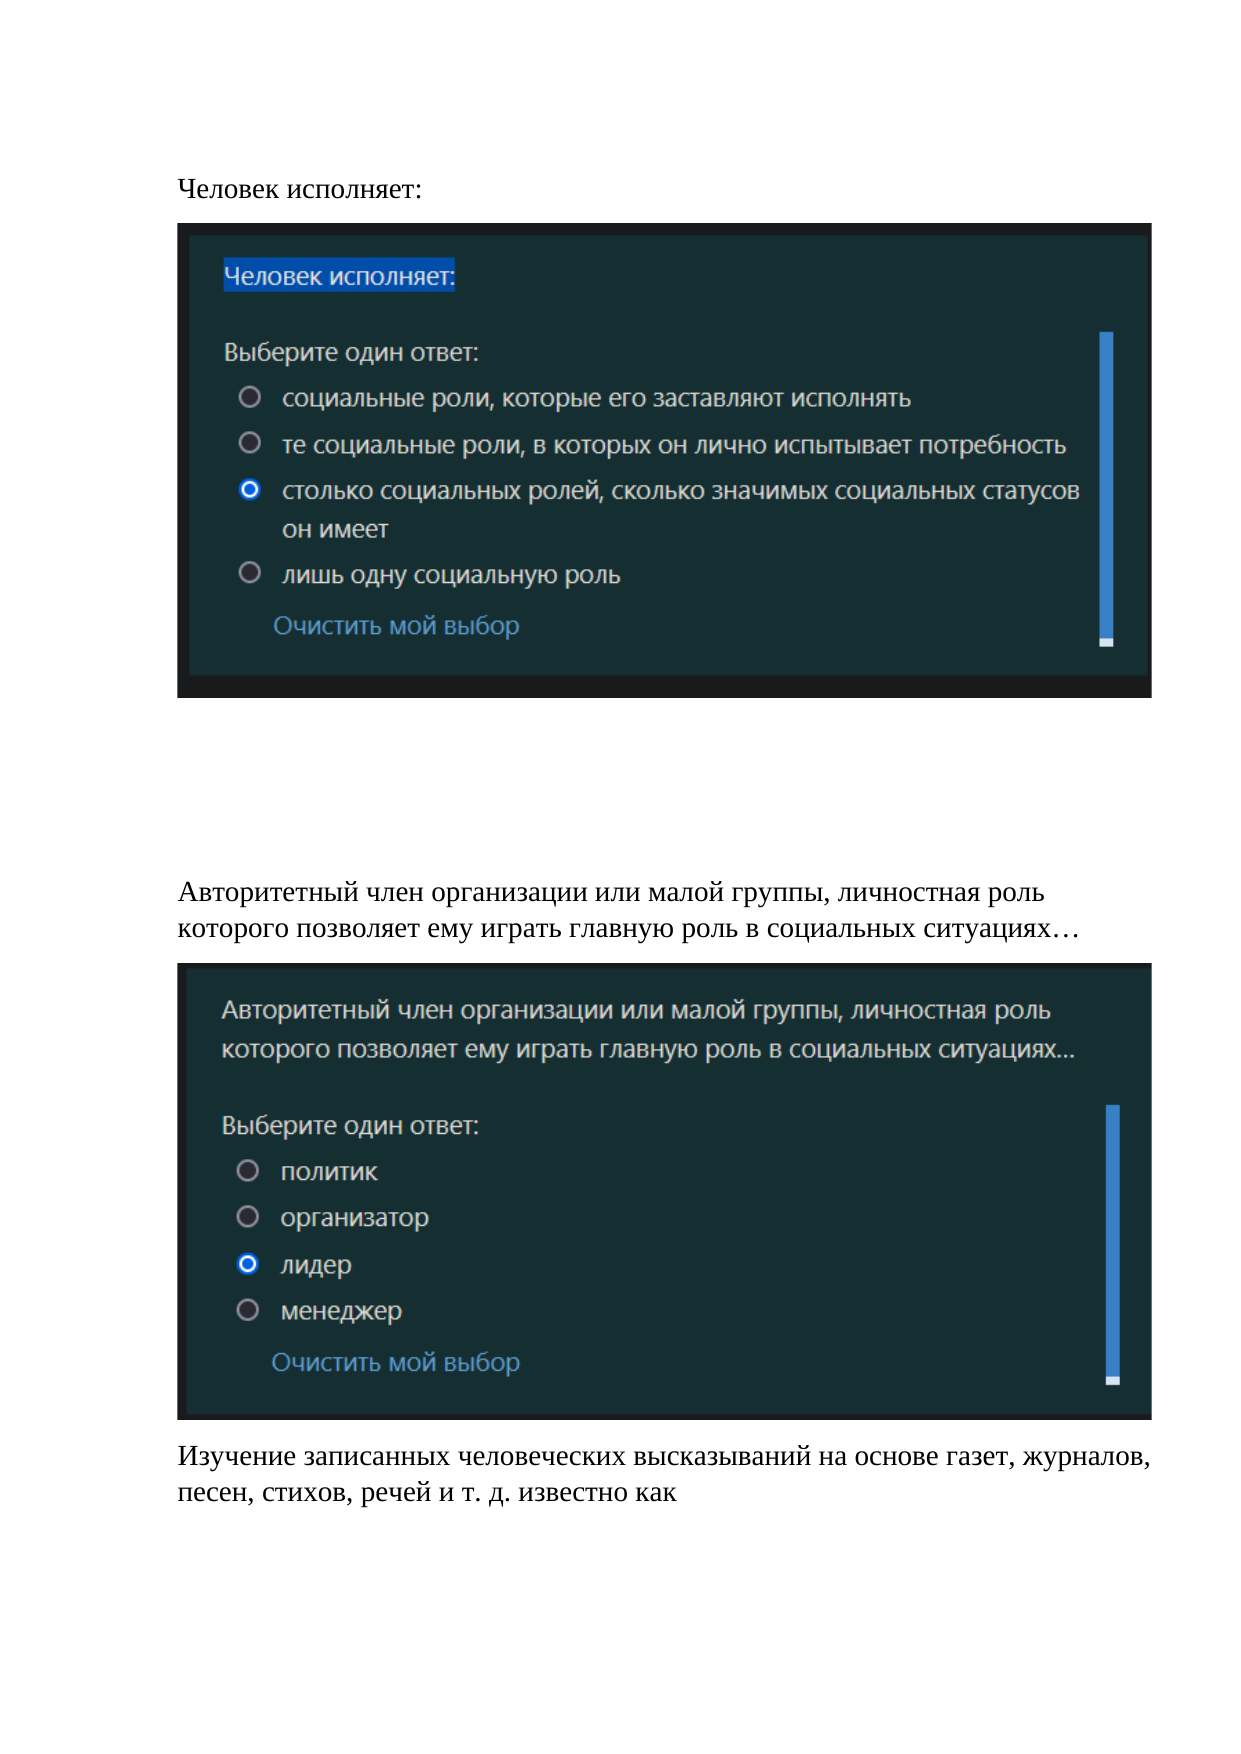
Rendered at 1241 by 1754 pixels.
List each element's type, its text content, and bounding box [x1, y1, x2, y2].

text Изучение записанных человеческих высказываний на основе газет, журналов, песен, стихов, речей и т. д. известно как [177, 1438, 1152, 1508]
picture [177, 223, 1152, 698]
text Авторитетный член организации или малой группы, личностная роль которого позволяет ему играть главную роль в социальных ситуациях… [177, 874, 1152, 944]
picture [177, 963, 1152, 1420]
text Человек исполняет: [177, 171, 1152, 204]
